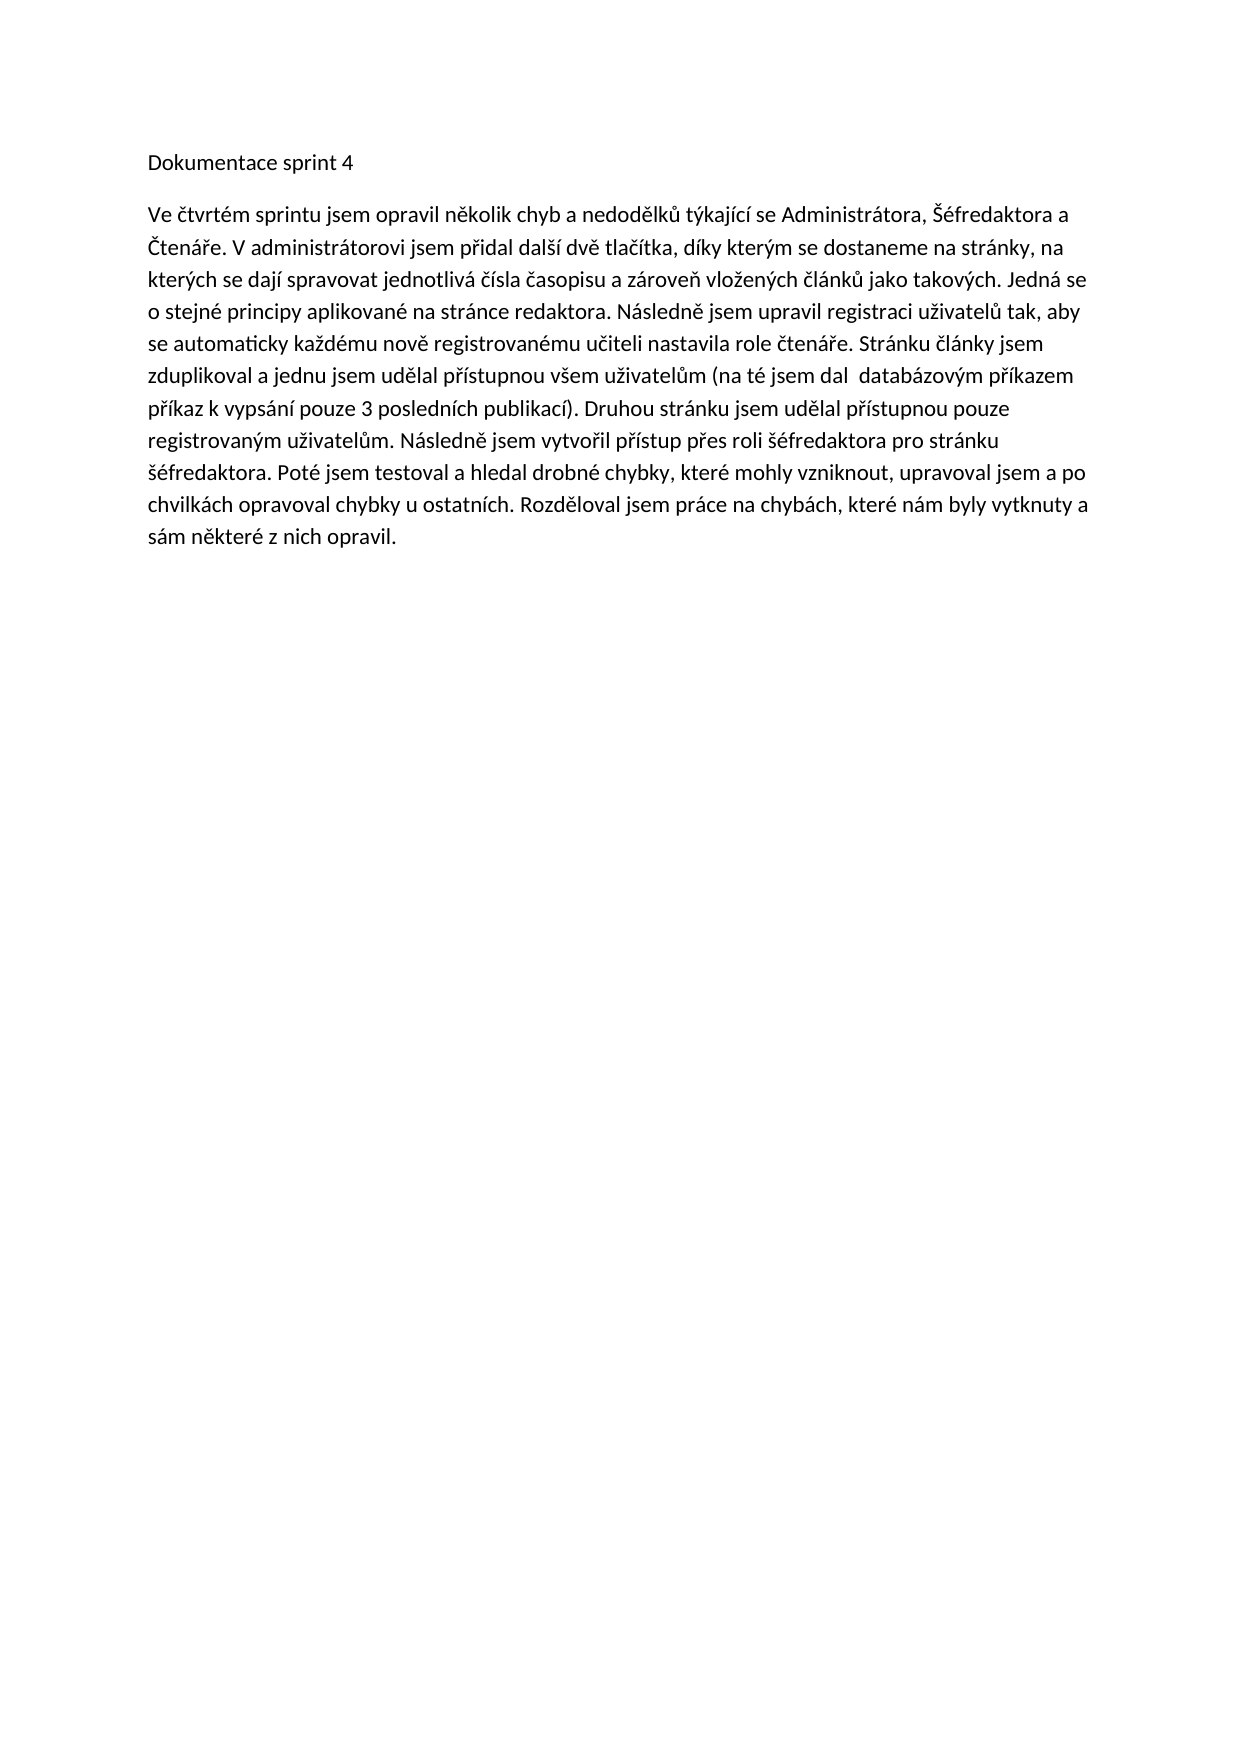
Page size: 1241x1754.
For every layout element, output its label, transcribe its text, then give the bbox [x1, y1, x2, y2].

text Ve čtvrtém sprintu jsem opravil několik chyb a nedodělků týkající se Administrátora, Šéfredaktora a Čtenáře. V administrátorovi jsem přidal další dvě tlačítka, díky kterým se dostaneme na stránky, na kterých se dají spravovat jednotlivá čísla časopisu a zároveň vložených článků jako takových. Jedná se o stejné principy aplikované na stránce redaktora. Následně jsem upravil registraci uživatelů tak, aby se automaticky každému nově registrovanému učiteli nastavila role čtenáře. Stránku články jsem zduplikoval a jednu jsem udělal přístupnou všem uživatelům (na té jsem dal databázovým příkazem příkaz k vypsání pouze 3 posledních publikací). Druhou stránku jsem udělal přístupnou pouze registrovaným uživatelům. Následně jsem vytvořil přístup přes roli šéfredaktora pro stránku šéfredaktora. Poté jsem testoval a hledal drobné chybky, které mohly vzniknout, upravoval jsem a po chvilkách opravoval chybky u ostatních. Rozděloval jsem práce na chybách, které nám byly vytknuty a sám některé z nich opravil. [148, 201, 1093, 551]
text Dokumentace sprint 4 [148, 148, 1093, 176]
